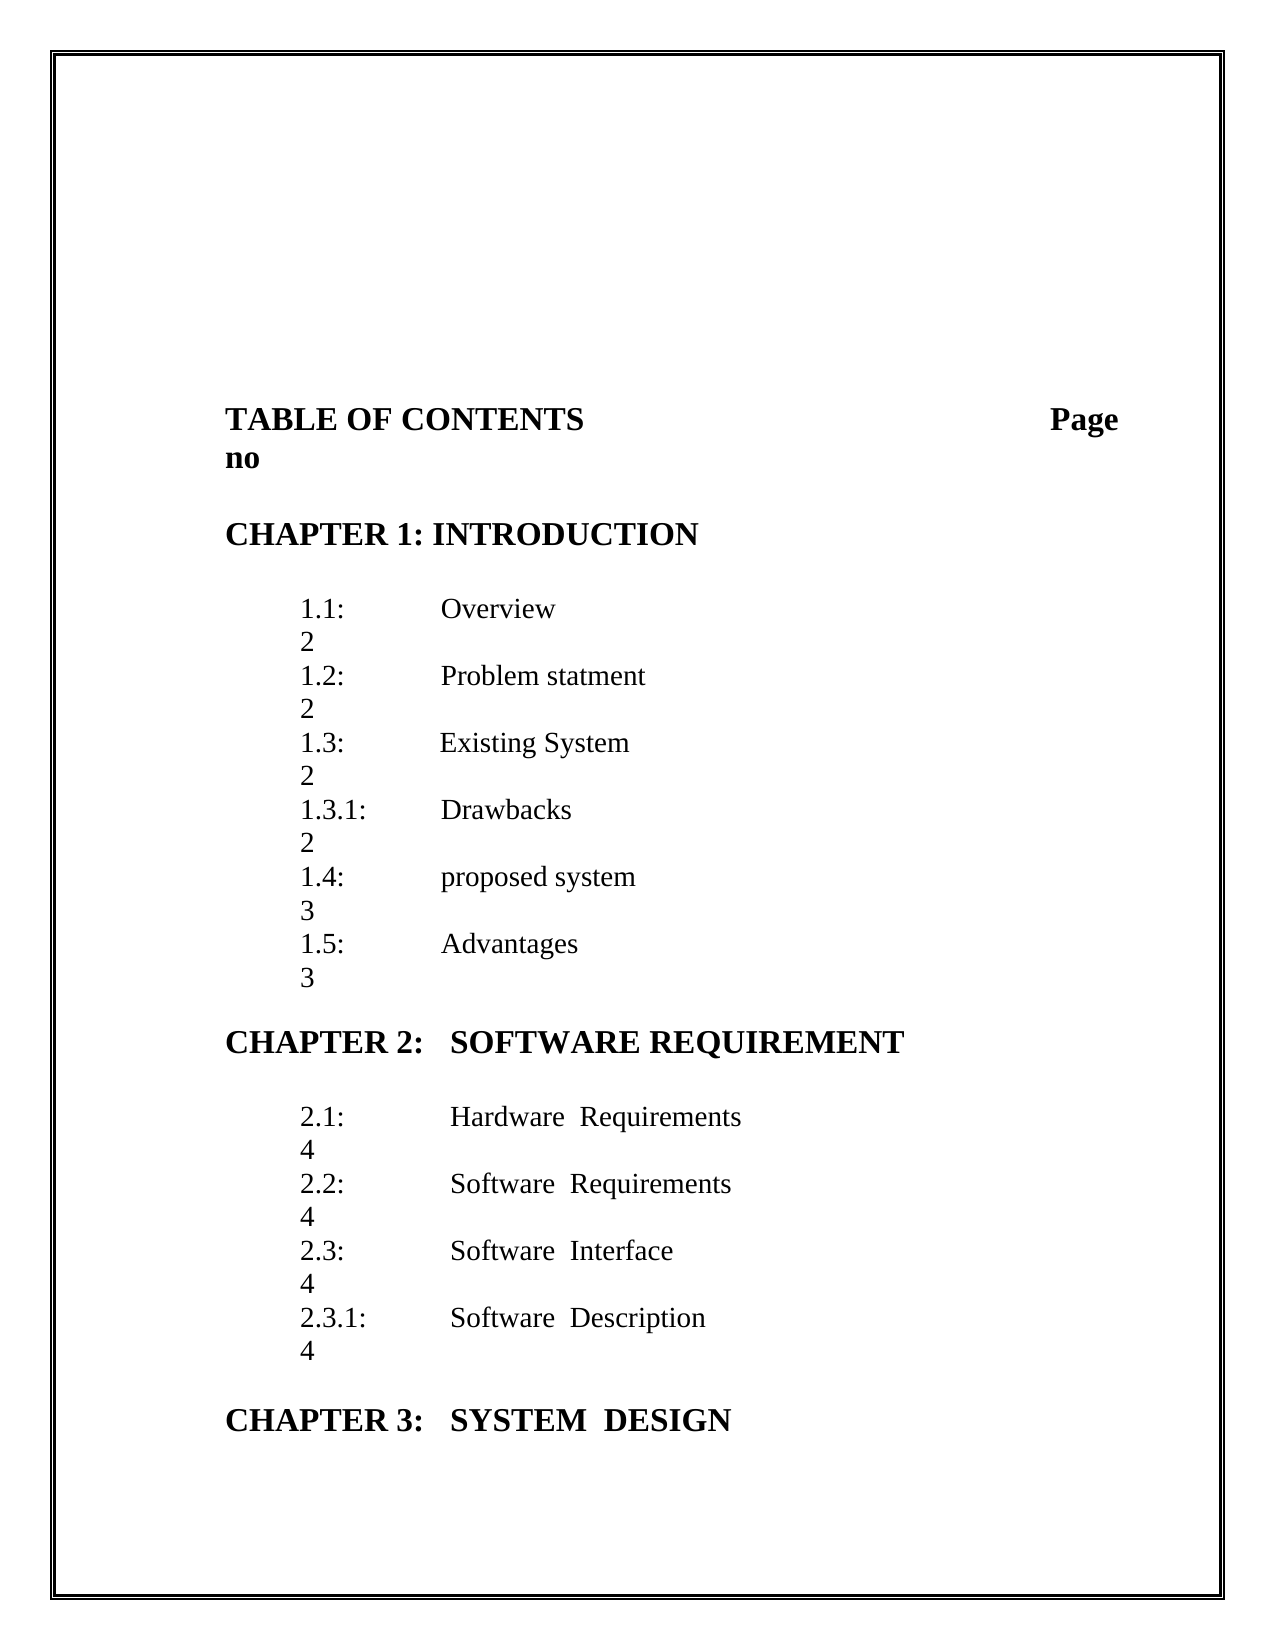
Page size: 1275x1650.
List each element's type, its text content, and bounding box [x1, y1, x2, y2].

text 1.5: Advantages 3 [225, 926, 1125, 993]
text CHAPTER 1: INTRODUCTION [225, 514, 1125, 552]
text TABLE OF CONTENTS Page no [225, 399, 1125, 476]
text 2.1: Hardware Requirements 4 [225, 1099, 1125, 1166]
text 1.3: Existing System 2 [225, 725, 1125, 792]
text 1.3.1: Drawbacks 2 [225, 792, 1125, 859]
text CHAPTER 2: SOFTWARE REQUIREMENT [225, 1022, 1125, 1060]
text CHAPTER 3: SYSTEM DESIGN [225, 1401, 1125, 1439]
text 1.1: Overview 2 [225, 591, 1125, 658]
text 2.3: Software Interface 4 [225, 1233, 1125, 1300]
text 2.3.1: Software Description 4 [225, 1300, 1125, 1367]
text 1.4: proposed system 3 [225, 859, 1125, 926]
text 2.2: Software Requirements 4 [225, 1166, 1125, 1233]
text 1.2: Problem statment 2 [225, 658, 1125, 725]
